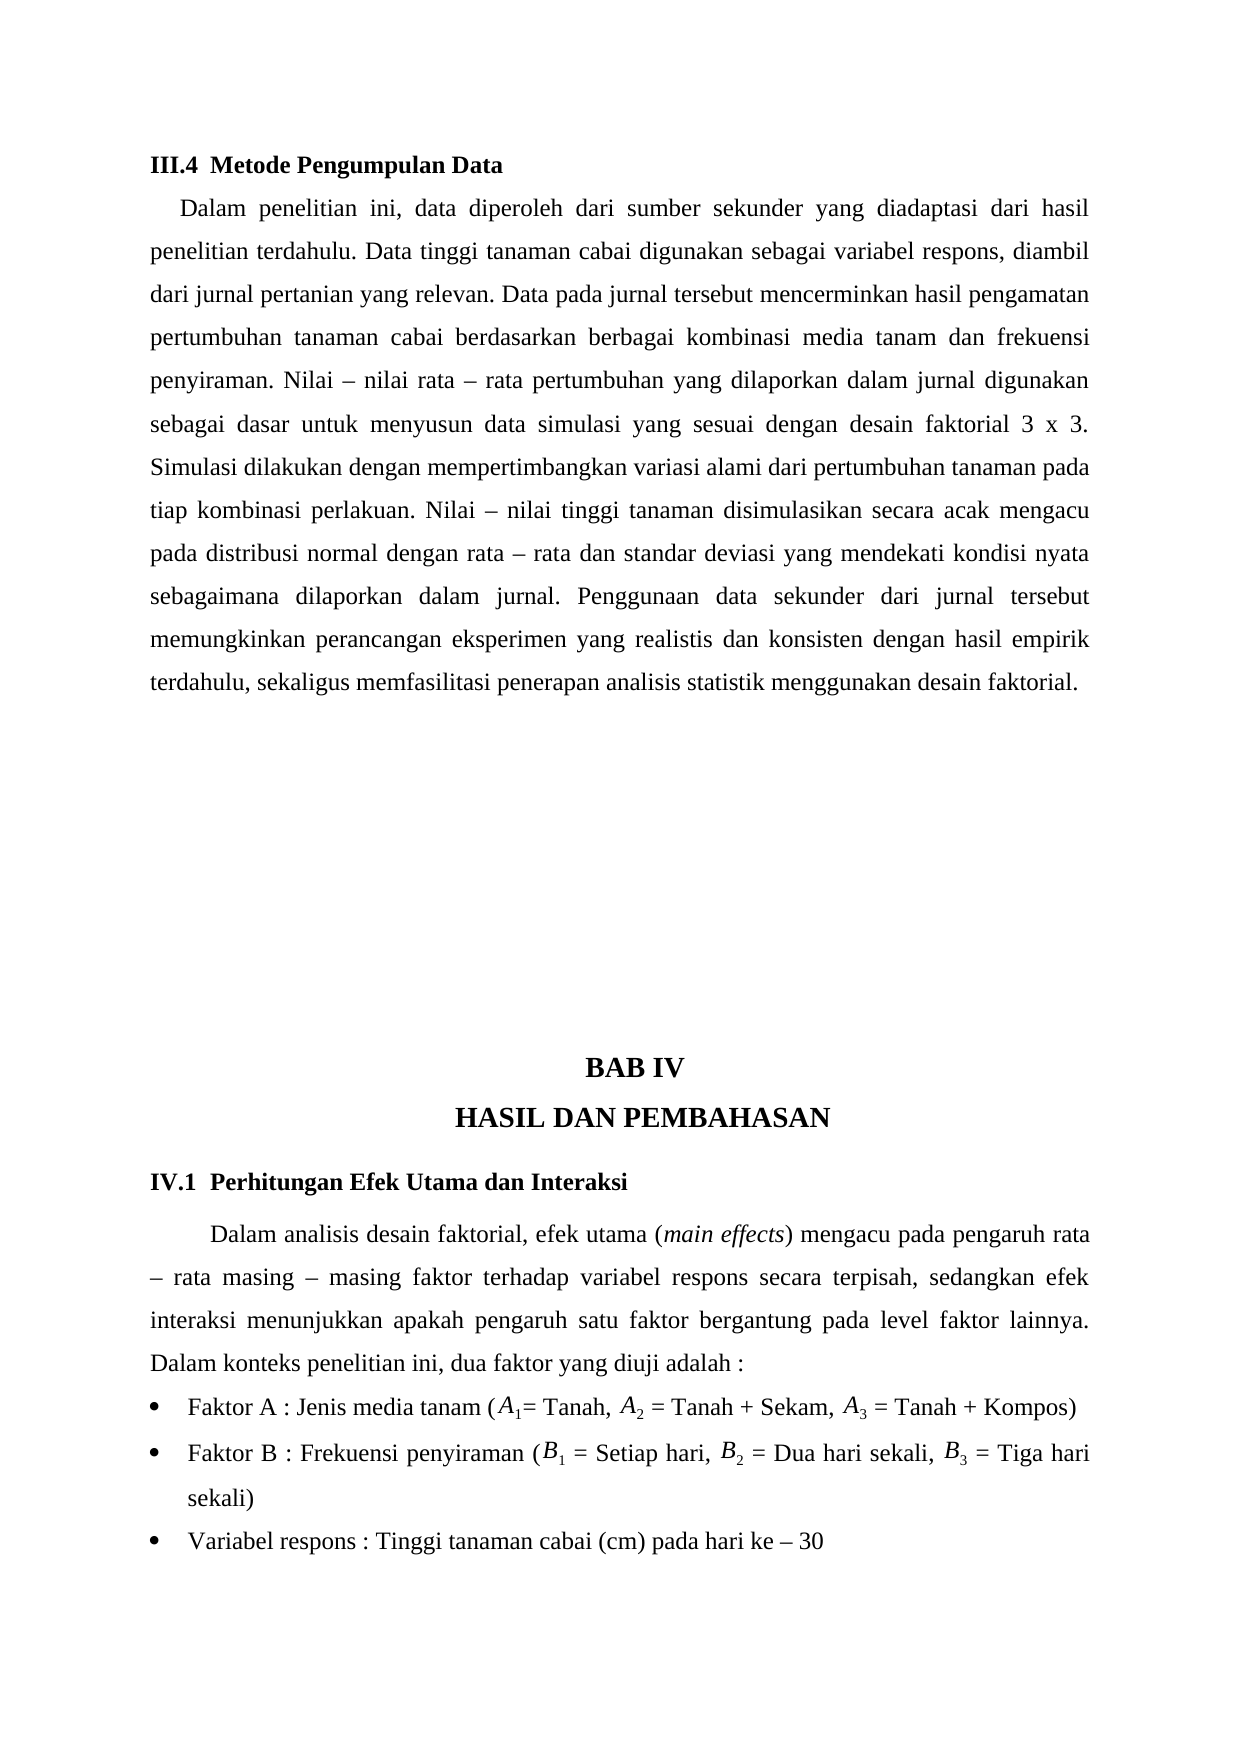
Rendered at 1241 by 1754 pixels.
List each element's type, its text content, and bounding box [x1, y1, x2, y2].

list Faktor B : Frekuensi penyiraman ( = Setiap hari, = Dua hari sekali, = Tiga hari sekali) [150, 1437, 1090, 1511]
text Dalam analisis desain faktorial, efek utama (main effects) mengacu pada pengaruh rata – rata masing – masing faktor terhadap variabel respons secara terpisah, sedangkan efek interaksi menunjukkan apakah pengaruh satu faktor bergantung pada level faktor lainnya. Dalam konteks penelitian ini, dua faktor yang diuji adalah : [150, 1219, 1090, 1377]
subtitle HASIL DAN PEMBAHASAN [179, 1050, 1090, 1134]
subtitle Perhitungan Efek Utama dan Interaksi [150, 1167, 1090, 1196]
list Variabel respons : Tinggi tanaman cabai (cm) pada hari ke – 30 [150, 1526, 1090, 1554]
text Dalam penelitian ini, data diperoleh dari sumber sekunder yang diadaptasi dari hasil penelitian terdahulu. Data tinggi tanaman cabai digunakan sebagai variabel respons, diambil dari jurnal pertanian yang relevan. Data pada jurnal tersebut mencerminkan hasil pengamatan pertumbuhan tanaman cabai berdasarkan berbagai kombinasi media tanam dan frekuensi penyiraman. Nilai – nilai rata – rata pertumbuhan yang dilaporkan dalam jurnal digunakan sebagai dasar untuk menyusun data simulasi yang sesuai dengan desain faktorial 3 x 3. Simulasi dilakukan dengan mempertimbangkan variasi alami dari pertumbuhan tanaman pada tiap kombinasi perlakuan. Nilai – nilai tinggi tanaman disimulasikan secara acak mengacu pada distribusi normal dengan rata – rata dan standar deviasi yang mendekati kondisi nyata sebagaimana dilaporkan dalam jurnal. Penggunaan data sekunder dari jurnal tersebut memungkinkan perancangan eksperimen yang realistis dan konsisten dengan hasil empirik terdahulu, sekaligus memfasilitasi penerapan analisis statistik menggunakan desain faktorial. [150, 193, 1090, 696]
subtitle Metode Pengumpulan Data [150, 150, 1090, 179]
list Faktor A : Jenis media tanam (= Tanah, = Tanah + Sekam, = Tanah + Kompos) [150, 1391, 1090, 1423]
